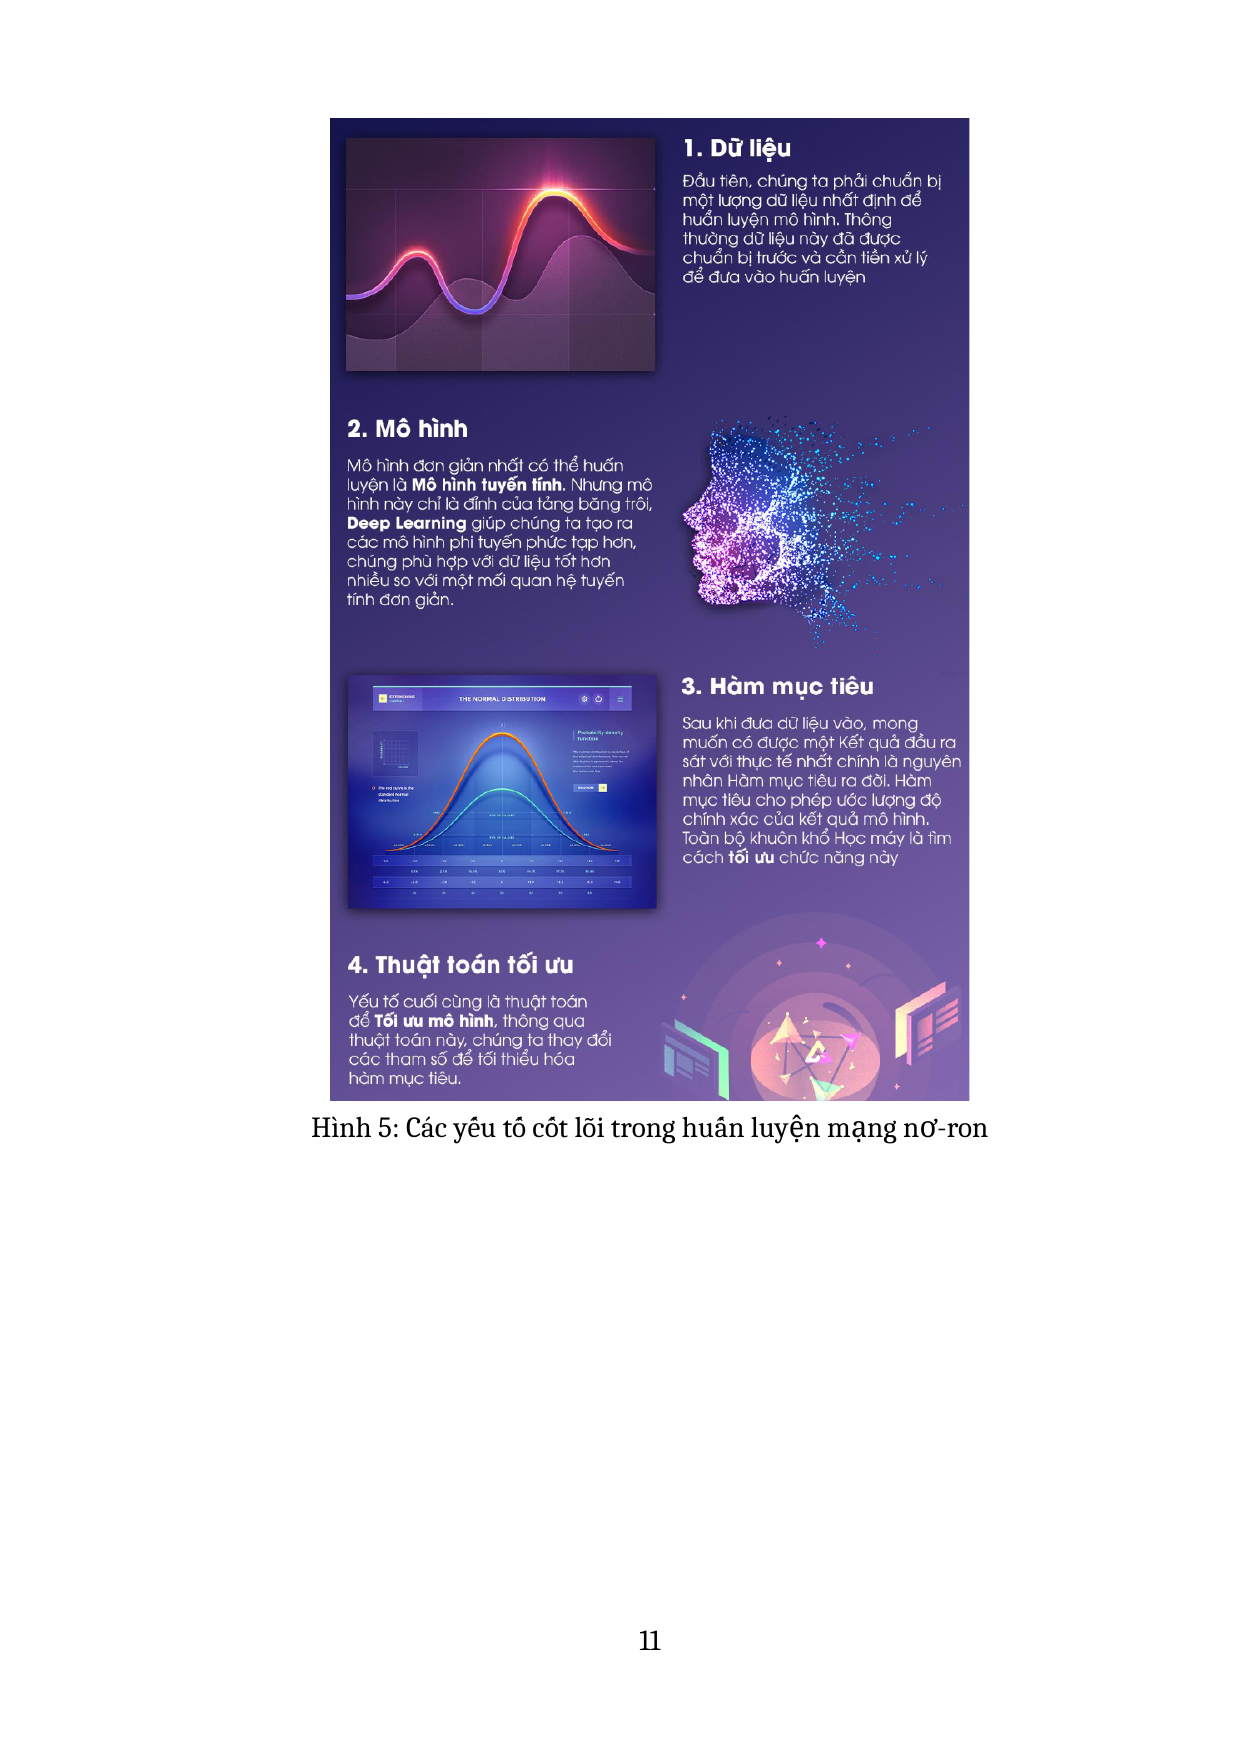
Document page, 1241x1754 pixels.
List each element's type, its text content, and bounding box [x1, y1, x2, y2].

picture [330, 118, 970, 1101]
text Hình 5: Các yếu tố cốt lõi trong huấn luyện mạng nơ-ron [177, 1112, 1122, 1145]
